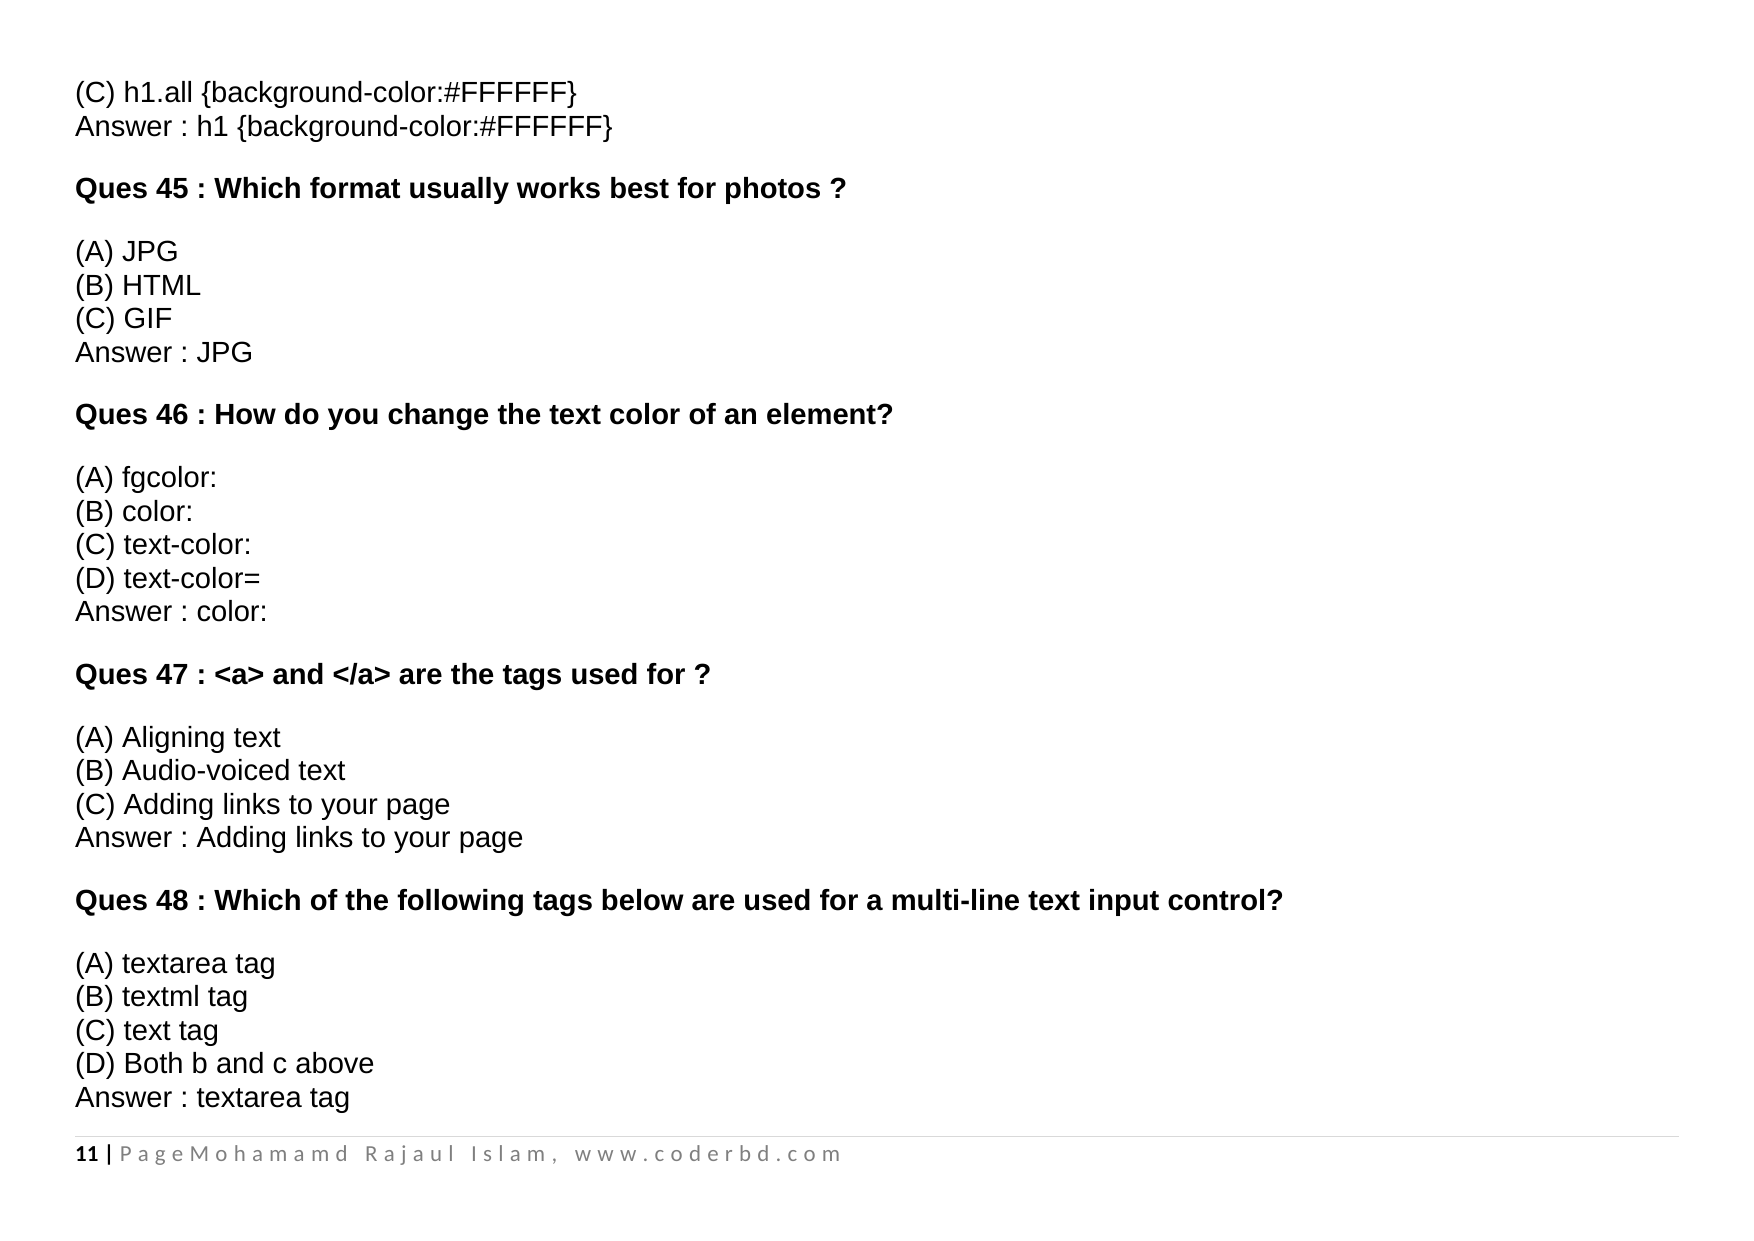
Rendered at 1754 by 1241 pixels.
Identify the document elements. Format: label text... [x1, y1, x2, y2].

text Answer : h1 {background-color:#FFFFFF} [75, 108, 1679, 142]
text Ques 46 : How do you change the text color of an element? [75, 397, 1679, 431]
text (D) text-color= [75, 561, 1679, 594]
text (A) Aligning text [75, 719, 1679, 753]
text (B) Audio-voiced text [75, 753, 1679, 787]
text Answer : Adding links to your page [75, 820, 1679, 854]
text Ques 47 : <a> and </a> are the tags used for ? [75, 657, 1679, 690]
text (C) text tag [75, 1013, 1679, 1046]
text Answer : textarea tag [75, 1080, 1679, 1113]
text (D) Both b and c above [75, 1046, 1679, 1080]
text (B) textml tag [75, 979, 1679, 1013]
text (A) fgcolor: [75, 460, 1679, 493]
text Answer : JPG [75, 334, 1679, 368]
text (C) GIF [75, 301, 1679, 334]
text (B) color: [75, 493, 1679, 527]
text Ques 48 : Which of the following tags below are used for a multi-line text input control? [75, 883, 1679, 916]
text Ques 45 : Which format usually works best for photos ? [75, 171, 1679, 205]
text (C) h1.all {background-color:#FFFFFF} [75, 75, 1679, 108]
text (A) textarea tag [75, 946, 1679, 979]
text (A) JPG [75, 234, 1679, 267]
text (C) Adding links to your page [75, 787, 1679, 820]
text (B) HTML [75, 267, 1679, 301]
text (C) text-color: [75, 527, 1679, 561]
text Answer : color: [75, 594, 1679, 628]
